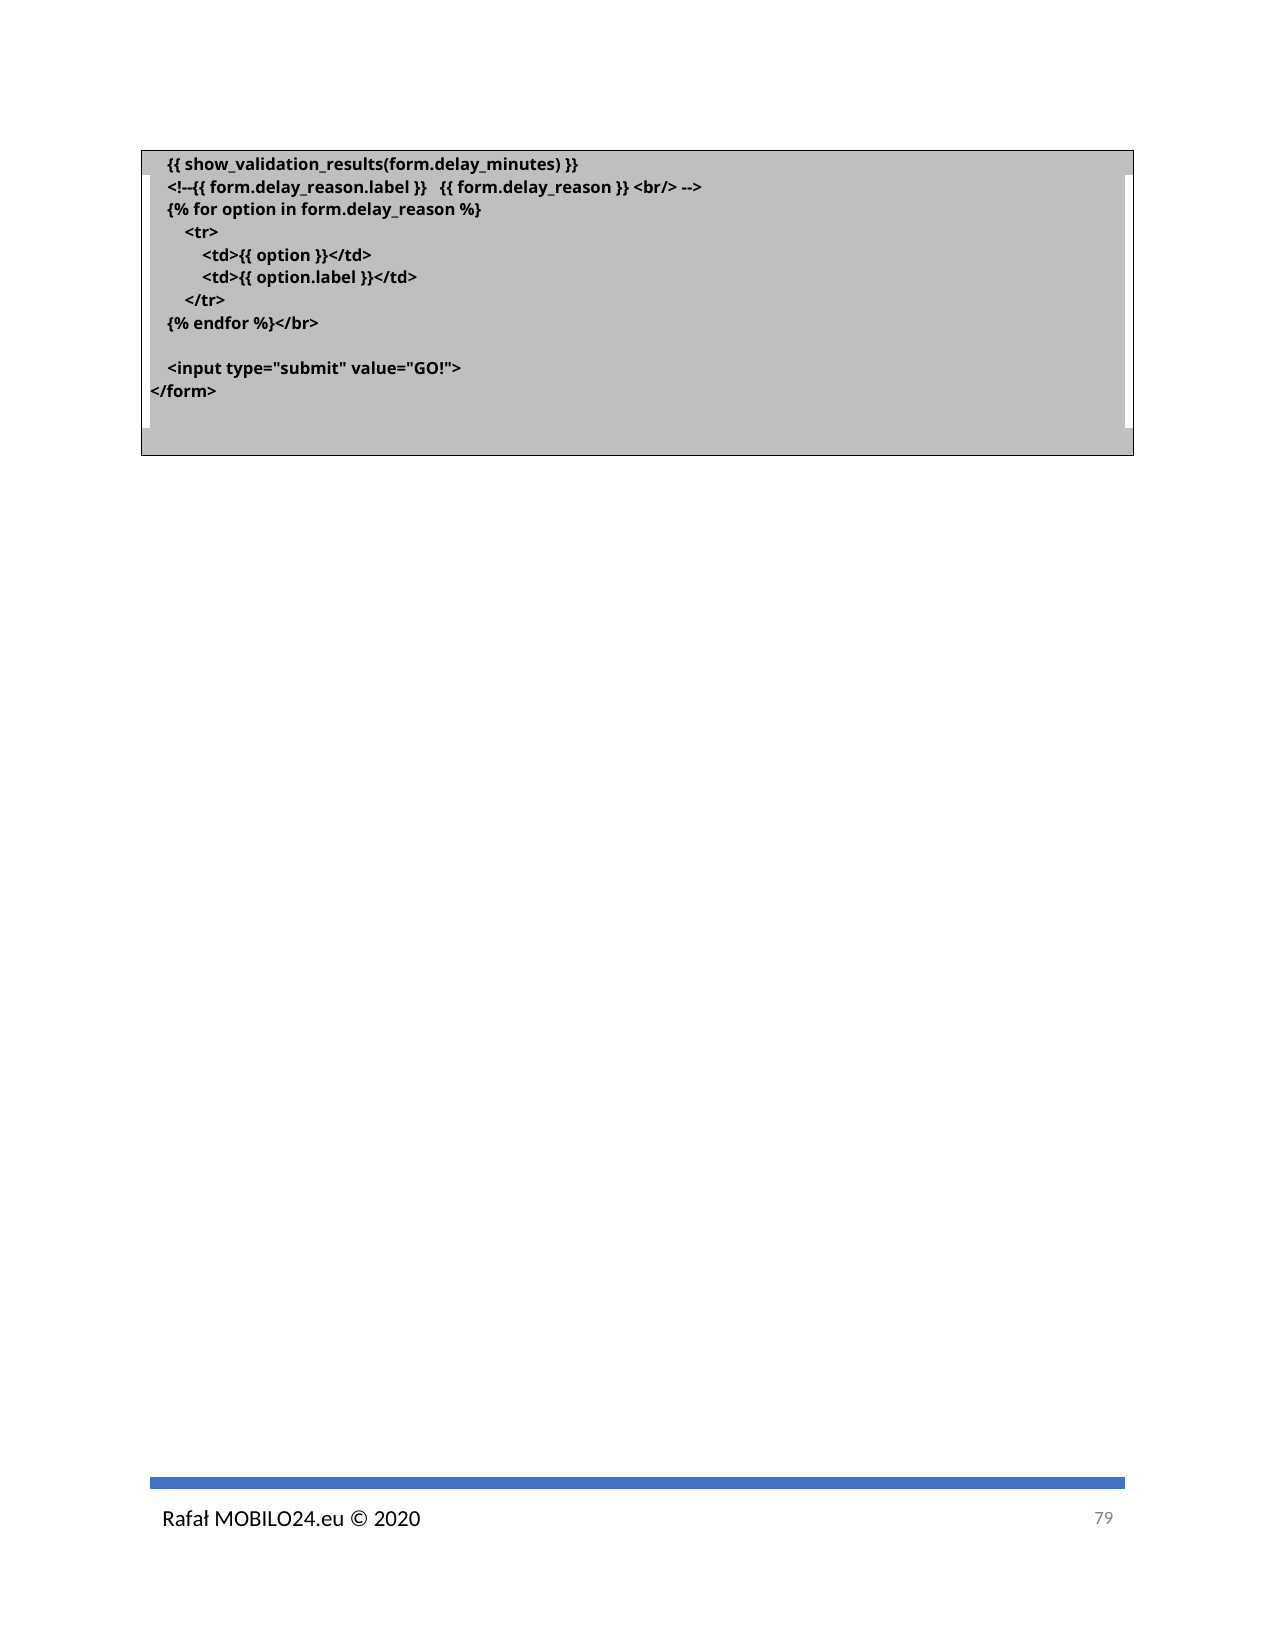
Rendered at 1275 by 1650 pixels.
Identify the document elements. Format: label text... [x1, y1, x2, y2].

text <!--{{ form.delay_reason.label }} {{ form.delay_reason }} <br/> --> [150, 175, 1125, 198]
text {{ show_validation_results(form.delay_minutes) }} [142, 151, 1133, 175]
text </tr> [150, 289, 1125, 312]
text {% endfor %}</br> [150, 312, 1125, 334]
text <tr> [150, 221, 1125, 243]
text <td>{{ option }}</td> [150, 243, 1125, 266]
text <input type="submit" value="GO!"> [150, 357, 1125, 380]
text </form> [150, 380, 1125, 402]
text {% for option in form.delay_reason %} [150, 198, 1125, 221]
text <td>{{ option.label }}</td> [150, 266, 1125, 289]
